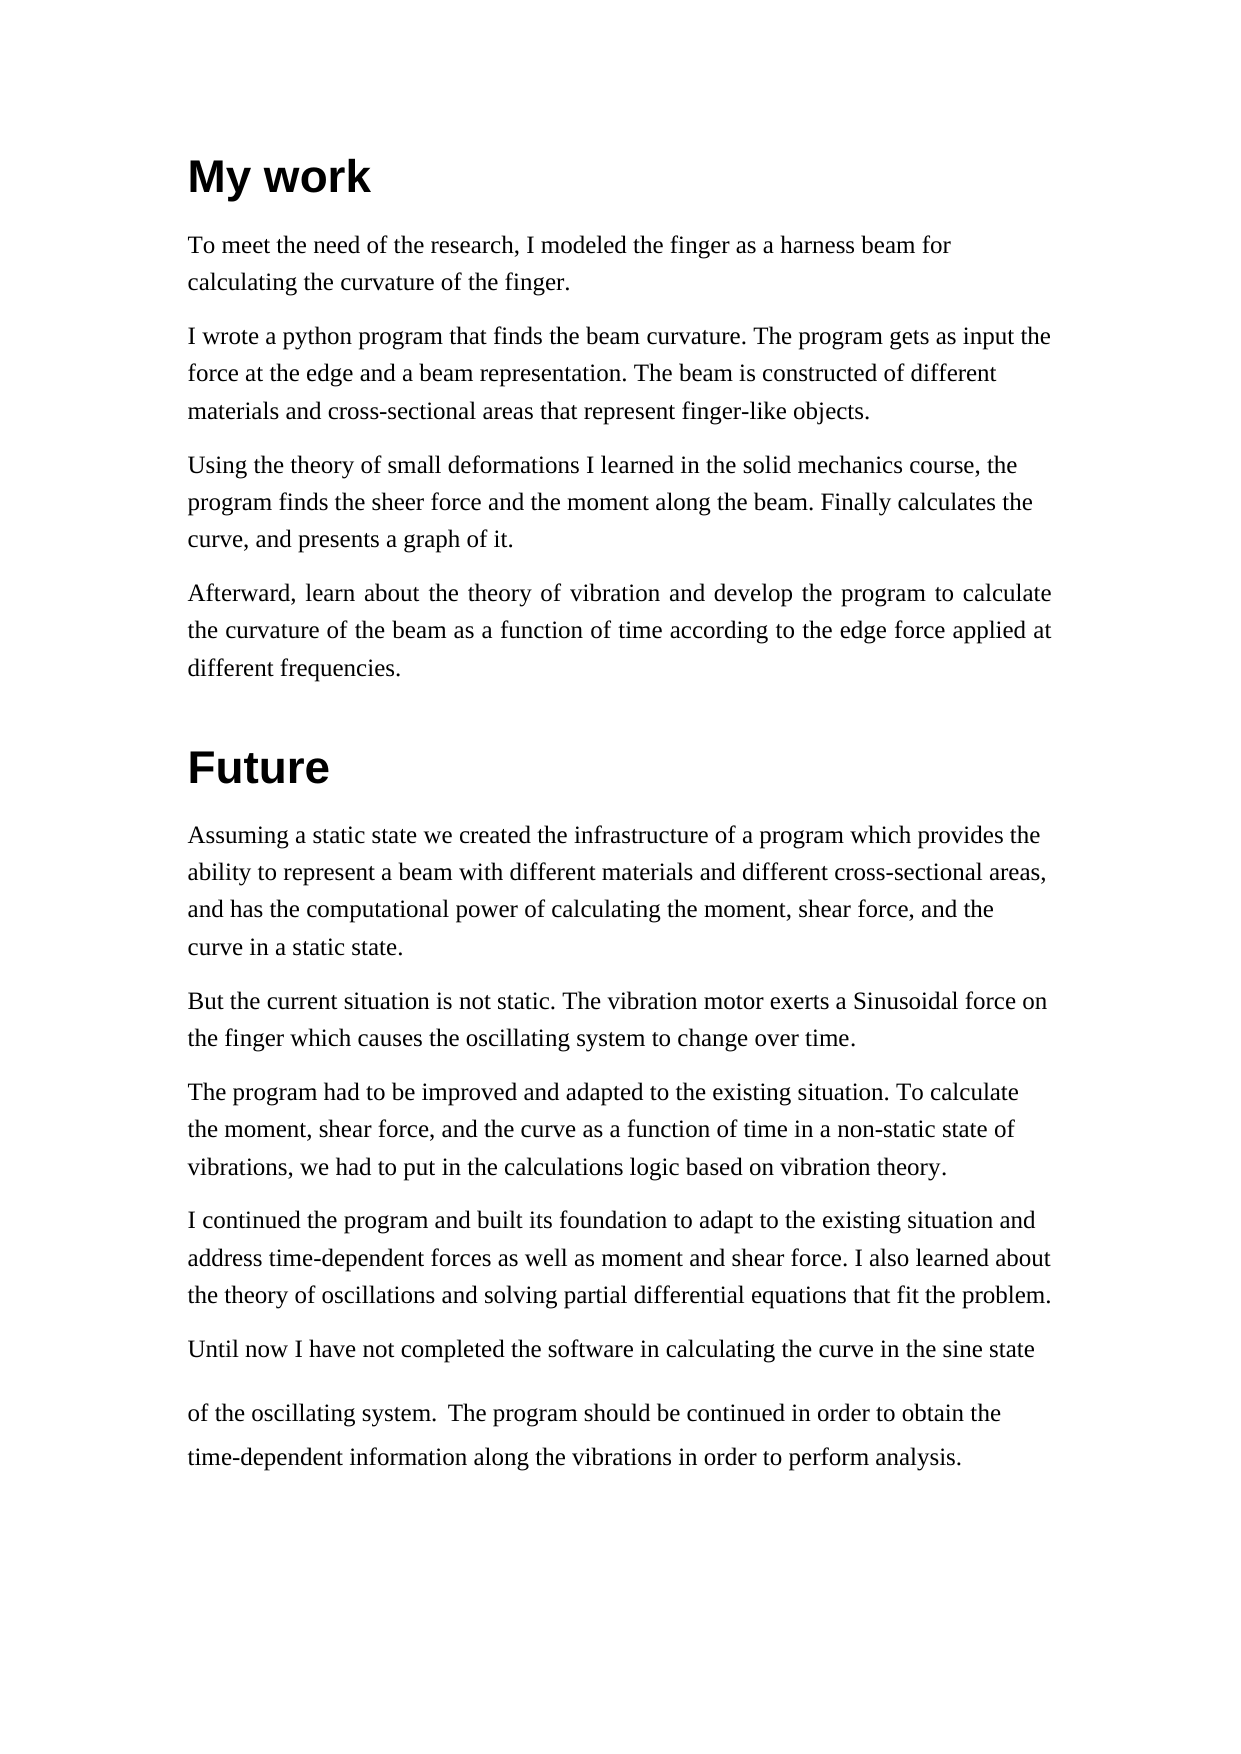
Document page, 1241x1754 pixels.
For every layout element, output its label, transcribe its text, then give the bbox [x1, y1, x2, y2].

text Until now I have not completed the software in calculating the curve in the sine state of the oscillating system. The program should be continued in order to obtain the time-dependent information along the vibrations in order to perform analysis. [187, 1334, 1053, 1470]
subtitle My work [187, 150, 1053, 203]
text Using the theory of small deformations I learned in the solid mechanics course, the program finds the sheer force and the moment along the beam. Finally calculates the curve, and presents a graph of it. [187, 450, 1053, 553]
text The program had to be improved and adapted to the existing situation. To calculate the moment, shear force, and the curve as a function of time in a non-static state of vibrations, we had to put in the calculations logic based on vibration theory. [187, 1077, 1053, 1180]
text I wrote a python program that finds the beam curvature. The program gets as input the force at the edge and a beam representation. The beam is constructed of different materials and cross-sectional areas that represent finger-like objects. [187, 321, 1053, 424]
text But the current situation is not static. The vibration motor exerts a Sinusoidal force on the finger which causes the oscillating system to change over time. [187, 986, 1053, 1052]
text I continued the program and built its foundation to adapt to the existing situation and address time-dependent forces as well as moment and shear force. I also learned about the theory of oscillations and solving partial differential equations that fit the problem. [187, 1206, 1053, 1309]
text Afterward, learn about the theory of vibration and develop the program to calculate the curvature of the beam as a function of time according to the edge force applied at different frequencies. [187, 578, 1053, 682]
subtitle Future [187, 740, 1053, 793]
text To meet the need of the research, I modeled the finger as a harness beam for calculating the curvature of the finger. [187, 230, 1053, 296]
text Assuming a static state we created the infrastructure of a program which provides the ability to represent a beam with different materials and different cross-sectional areas, and has the computational power of calculating the moment, shear force, and the curve in a static state. [187, 820, 1053, 961]
